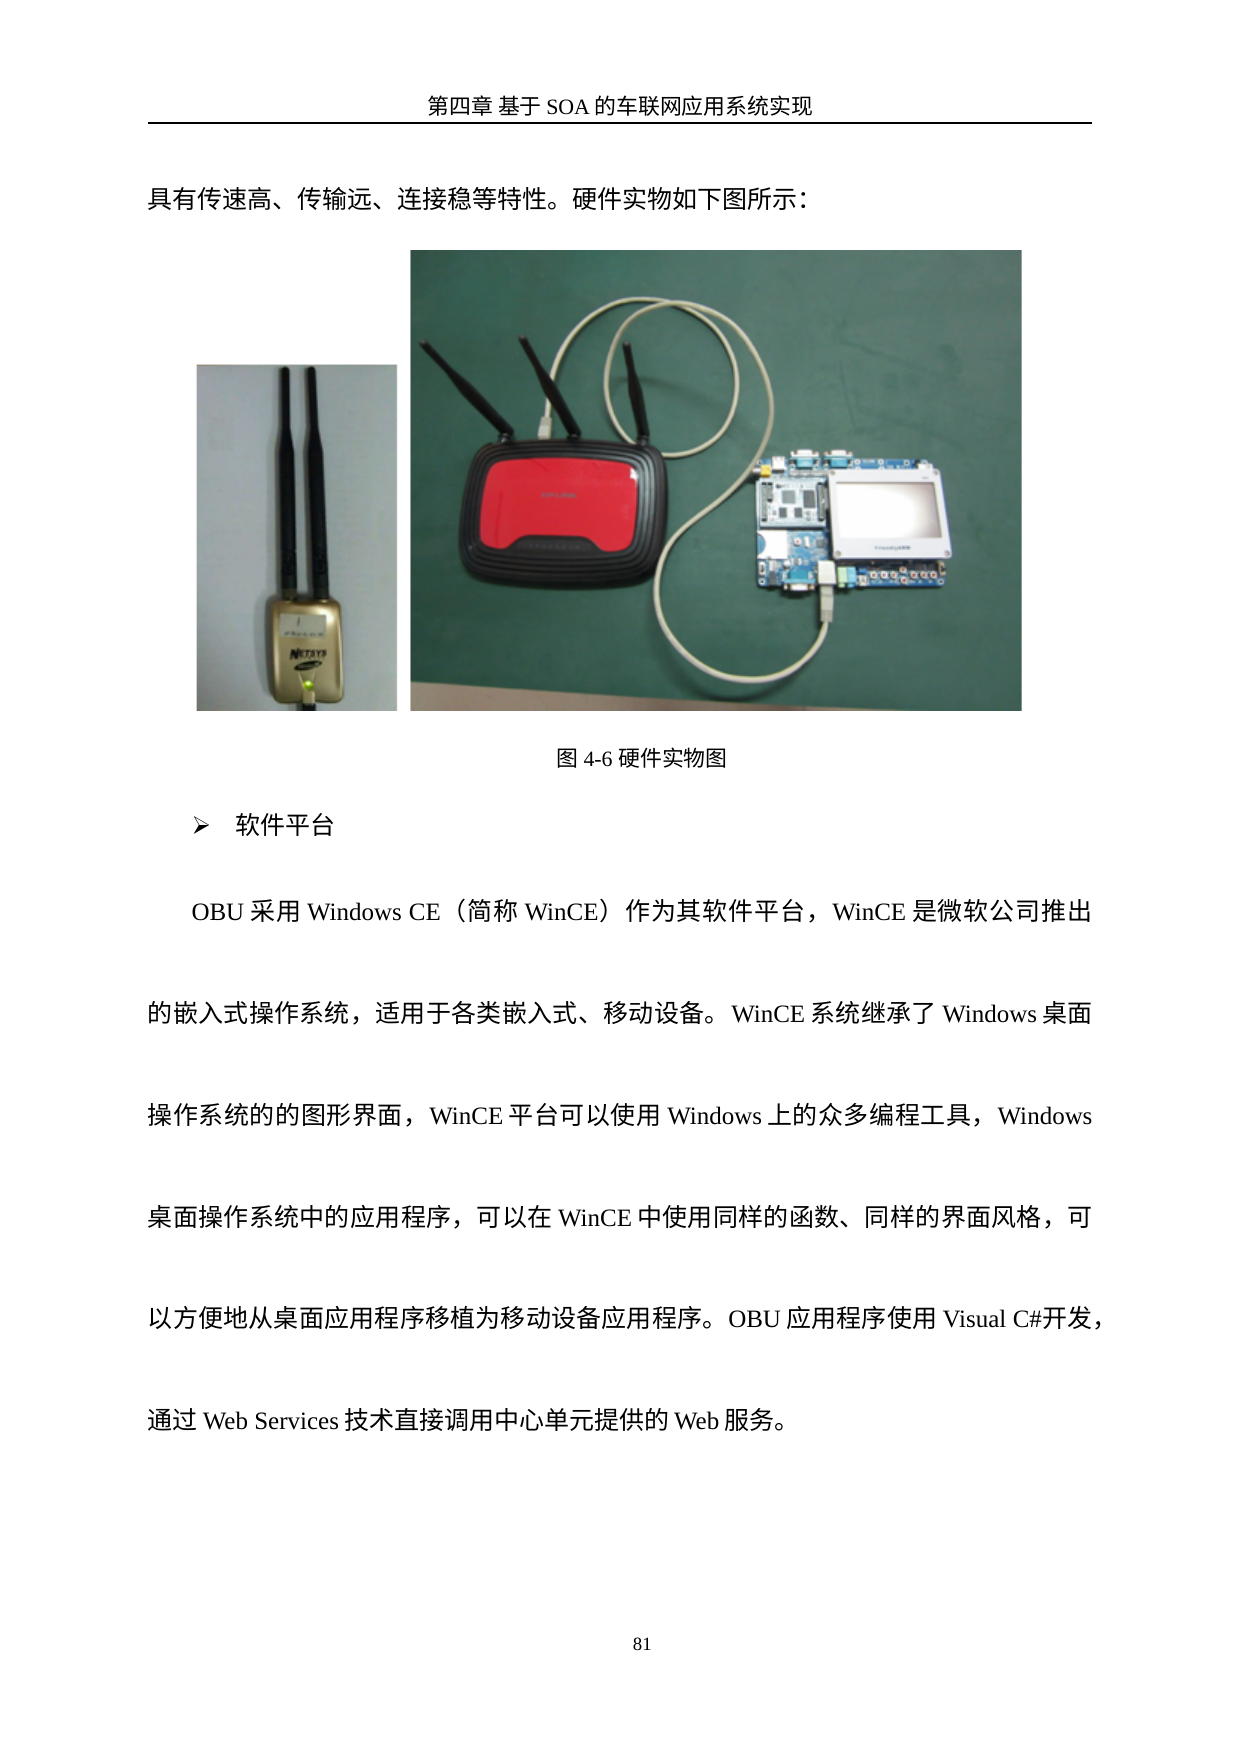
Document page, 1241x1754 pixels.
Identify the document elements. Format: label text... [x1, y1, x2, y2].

list 软件平台 [191, 789, 1092, 857]
text OBU采用Windows CE（简称WinCE）作为其软件平台，WinCE是微软公司推出的嵌入式操作系统，适用于各类嵌入式、移动设备。WinCE系统继承了Windows桌面操作系统的的图形界面，WinCE平台可以使用Windows上的众多编程工具，Windows桌面操作系统中的应用程序，可以在WinCE中使用同样的函数、同样的界面风格，可以方便地从桌面应用程序移植为移动设备应用程序。OBU应用程序使用Visual C#开发，通过Web Services技术直接调用中心单元提供的Web服务。 [148, 876, 1092, 1453]
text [148, 164, 1092, 232]
text 图 4-6 硬件实物图 [148, 740, 1092, 774]
picture [191, 250, 1022, 711]
